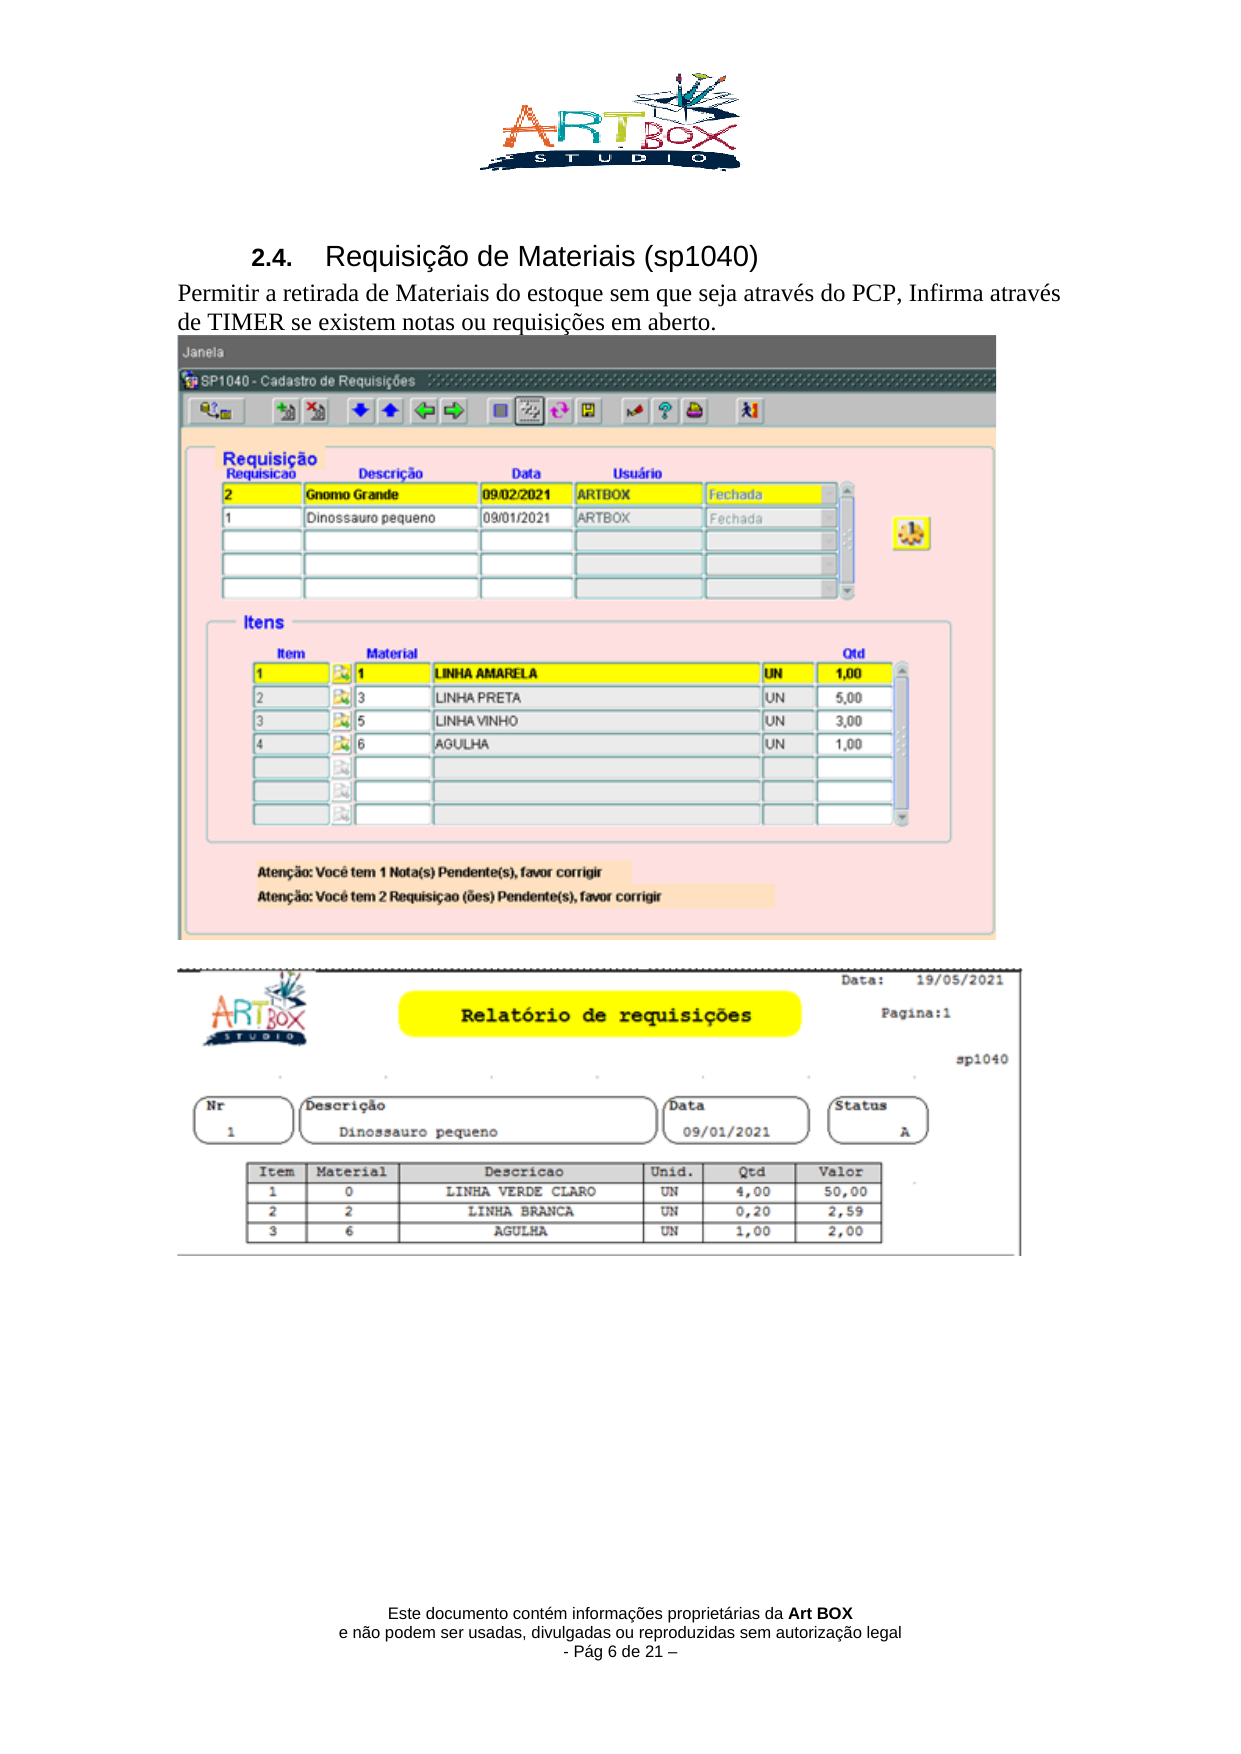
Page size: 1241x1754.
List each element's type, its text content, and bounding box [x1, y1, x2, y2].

picture [177, 968, 1023, 1256]
picture [177, 335, 997, 940]
list Requisição de Materiais (sp1040) [251, 238, 1063, 272]
picture [474, 73, 766, 185]
text Permitir a retirada de Materiais do estoque sem que seja através do PCP, Infirma através de TIMER se existem notas ou requisições em aberto. [177, 278, 1063, 336]
